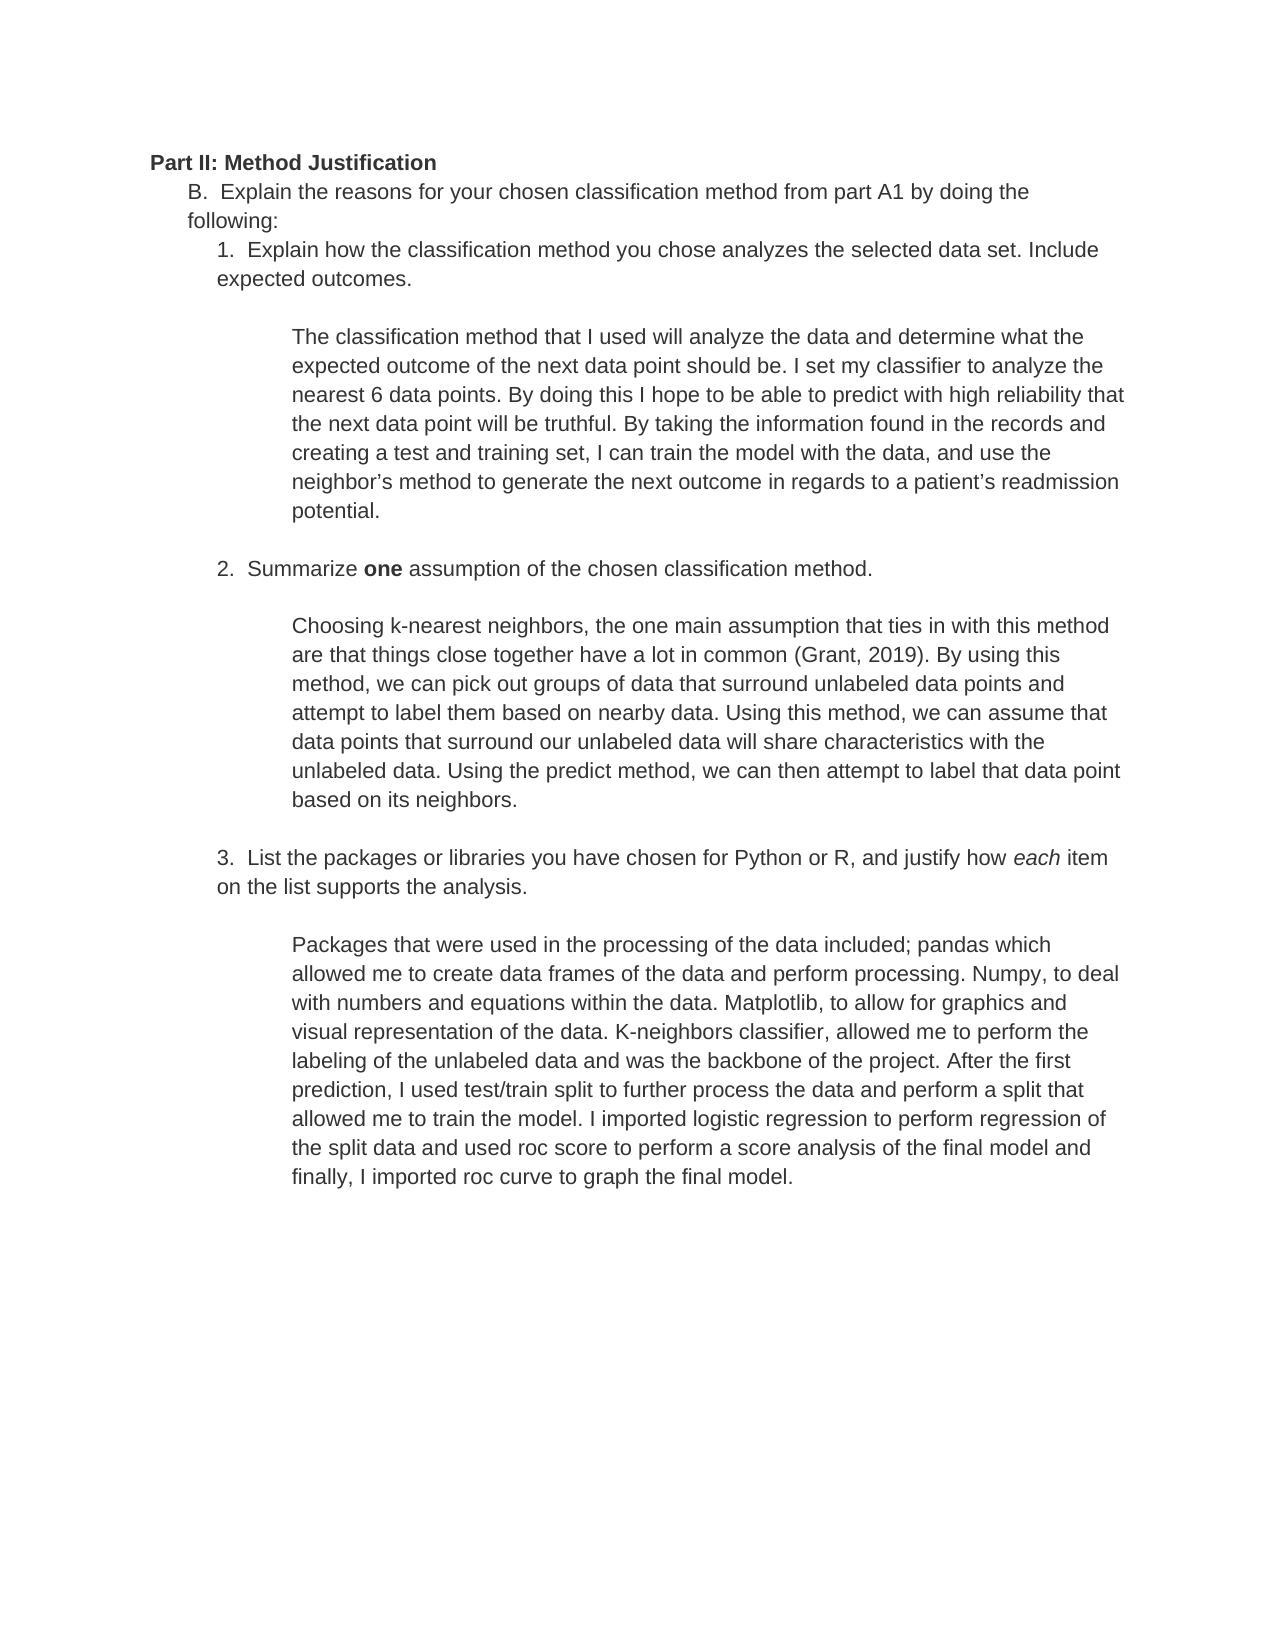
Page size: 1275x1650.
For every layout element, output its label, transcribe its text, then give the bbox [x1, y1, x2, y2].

text Part II: Method Justification [150, 150, 1125, 175]
text Packages that were used in the processing of the data included; pandas which allowed me to create data frames of the data and perform processing. Numpy, to deal with numbers and equations within the data. Matplotlib, to allow for graphics and visual representation of the data. K-neighbors classifier, allowed me to perform the labeling of the unlabeled data and was the backbone of the project. After the first prediction, I used test/train split to further process the data and perform a split that allowed me to train the model. I imported logistic regression to perform regression of the split data and used roc score to perform a score analysis of the final model and finally, I imported roc curve to graph the final model. [292, 932, 1125, 1189]
text 1. Explain how the classification method you chose analyzes the selected data set. Include expected outcomes. [217, 237, 1125, 291]
text Choosing k-nearest neighbors, the one main assumption that ties in with this method are that things close together have a lot in common (Grant, 2019). By using this method, we can pick out groups of data that surround unlabeled data points and attempt to label them based on nearby data. Using this method, we can assume that data points that surround our unlabeled data will share characteristics with the unlabeled data. Using the predict method, we can then attempt to label that data point based on its neighbors. [292, 613, 1125, 812]
text B. Explain the reasons for your chosen classification method from part A1 by doing the following: [187, 179, 1125, 233]
text 3. List the packages or libraries you have chosen for Python or R, and justify how each item on the list supports the analysis. [217, 845, 1125, 899]
text 2. Summarize one assumption of the chosen classification method. [217, 555, 1125, 581]
text The classification method that I used will analyze the data and determine what the expected outcome of the next data point should be. I set my classifier to analyze the nearest 6 data points. By doing this I hope to be able to predict with high reliability that the next data point will be truthful. By taking the information found in the records and creating a test and training set, I can train the model with the data, and use the neighbor’s method to generate the next outcome in regards to a patient’s readmission potential. [292, 324, 1125, 523]
